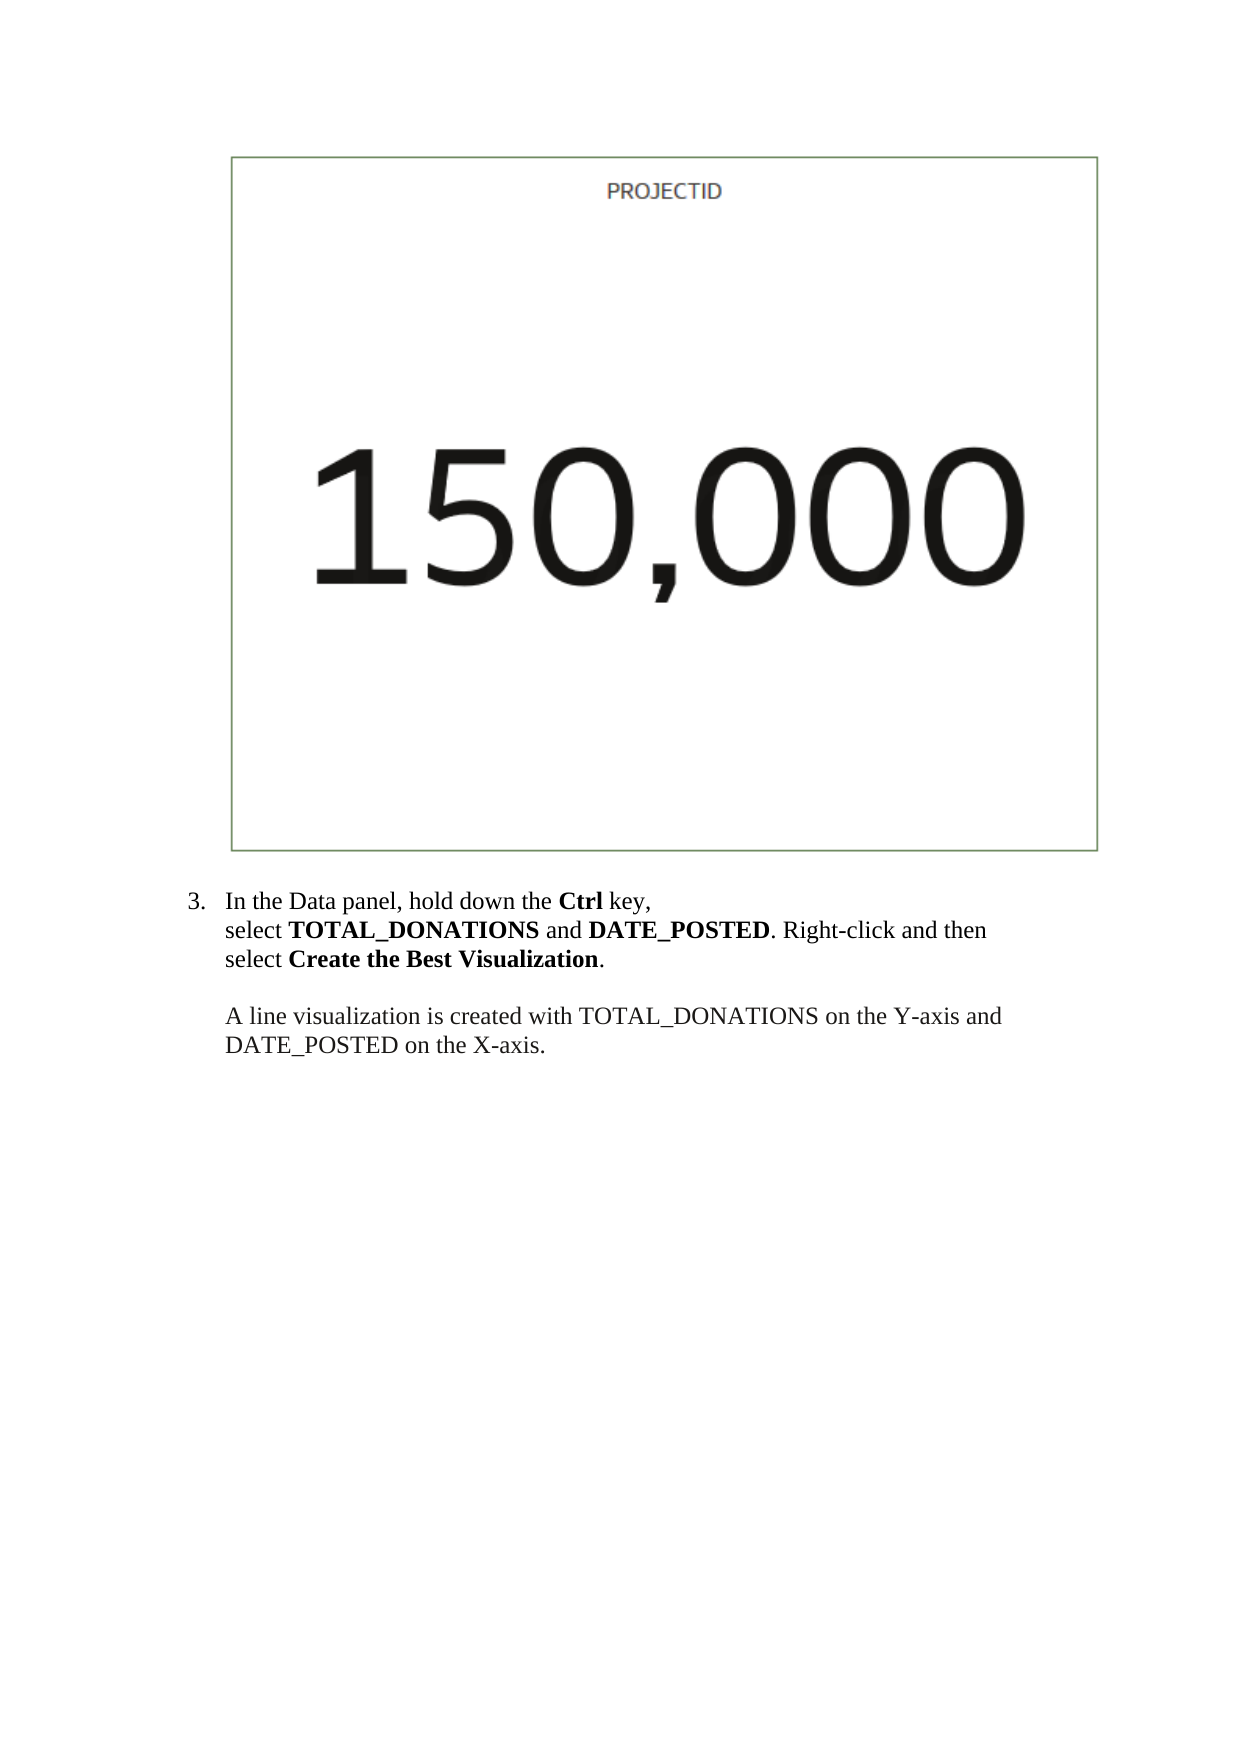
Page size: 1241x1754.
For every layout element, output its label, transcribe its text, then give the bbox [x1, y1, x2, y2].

text A line visualization is created with TOTAL_DONATIONS on the Y-axis and DATE_POSTED on the X-axis. [225, 1001, 1090, 1059]
picture [225, 150, 1103, 858]
list In the Data panel, hold down the Ctrl key, select TOTAL_DONATIONS and DATE_POSTED. Right-click and then select Create the Best Visualization. [187, 886, 1090, 972]
